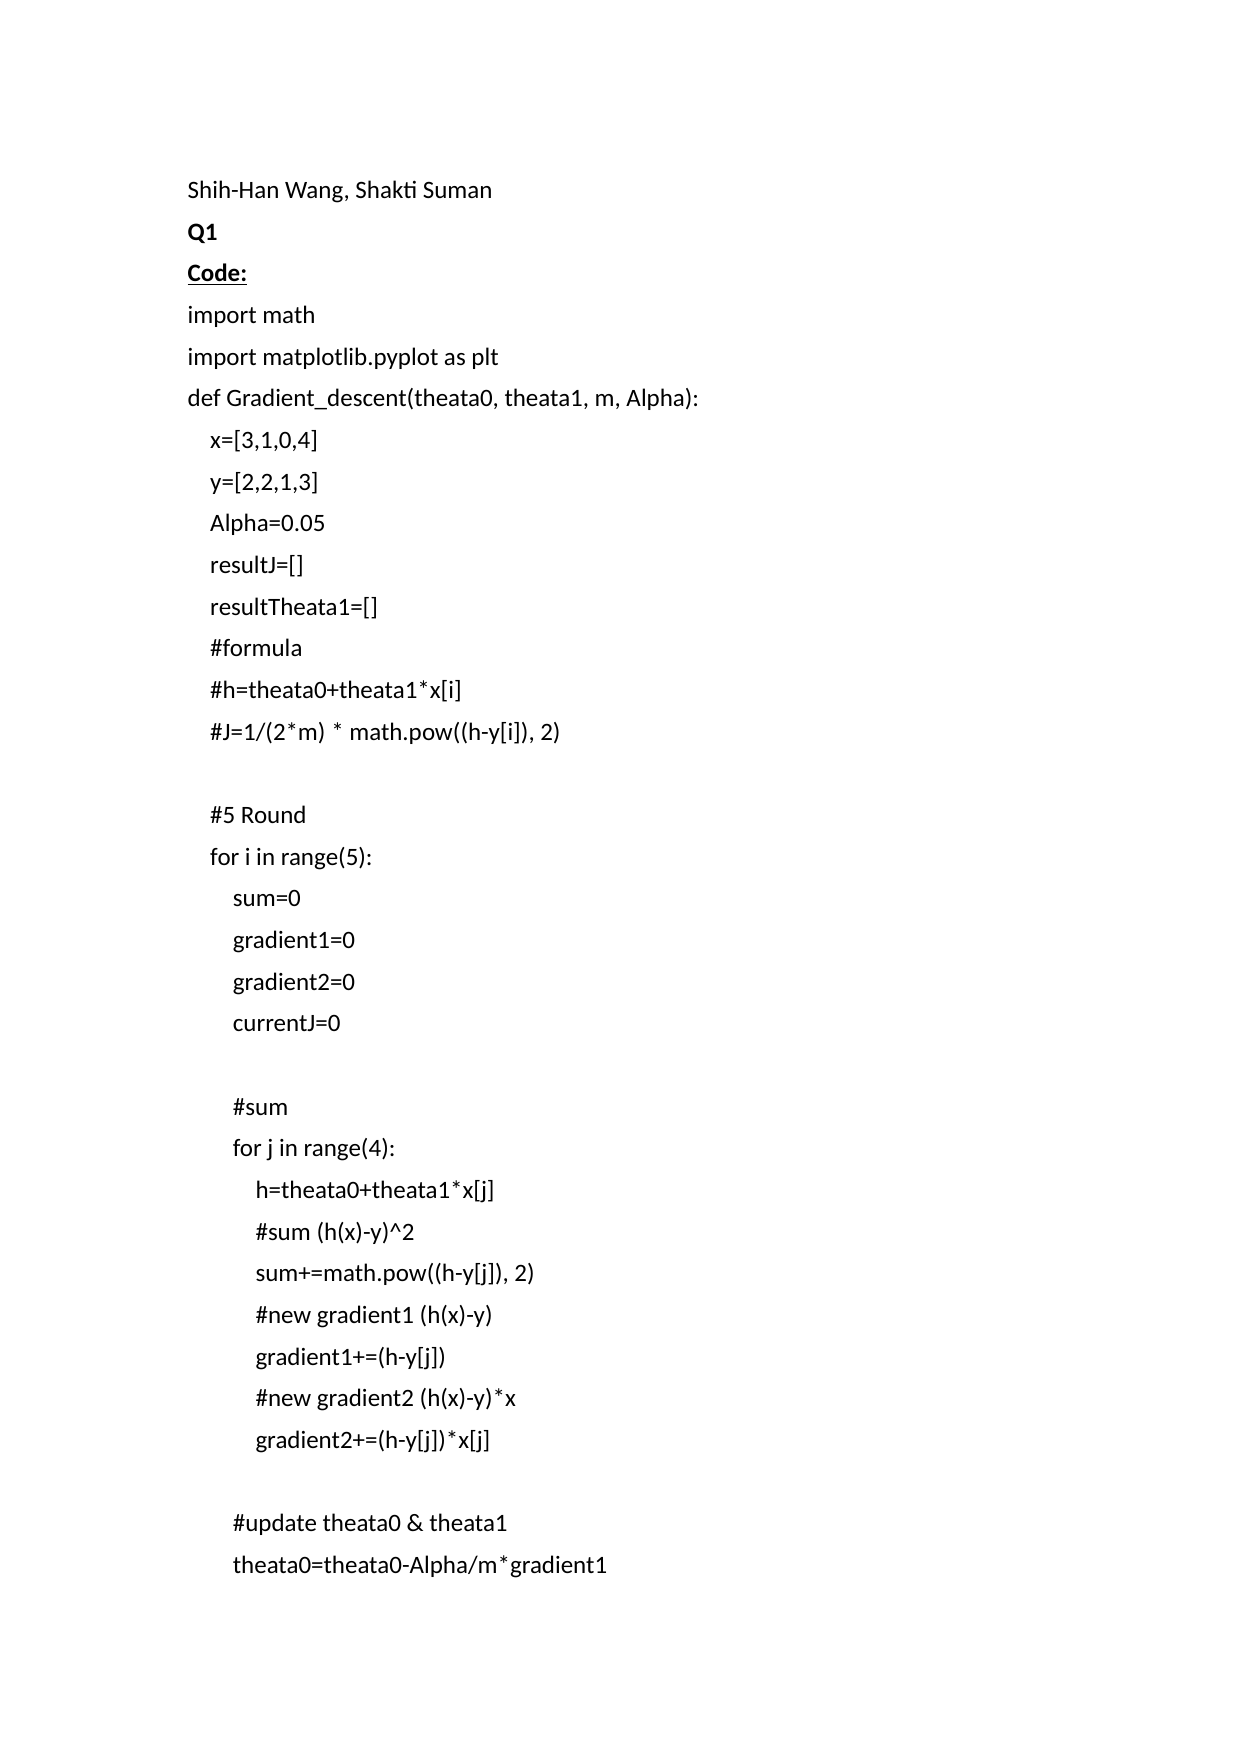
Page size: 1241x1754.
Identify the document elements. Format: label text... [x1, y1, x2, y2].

text for j in range(4): [187, 1127, 1053, 1169]
text import matplotlib.pyplot as plt [187, 335, 1053, 377]
text x=[3,1,0,4] [187, 419, 1053, 460]
text gradient2+=(h-y[j])*x[j] [187, 1419, 1053, 1460]
text gradient1+=(h-y[j]) [187, 1335, 1053, 1377]
text currentJ=0 [187, 1002, 1053, 1044]
text sum+=math.pow((h-y[j]), 2) [187, 1252, 1053, 1294]
text for i in range(5): [187, 835, 1053, 877]
text Alpha=0.05 [187, 502, 1053, 544]
text #5 Round [187, 794, 1053, 835]
text Code: [187, 252, 1053, 294]
text #new gradient2 (h(x)-y)*x [187, 1377, 1053, 1419]
text def Gradient_descent(theata0, theata1, m, Alpha): [187, 377, 1053, 419]
text h=theata0+theata1*x[j] [187, 1169, 1053, 1210]
text #new gradient1 (h(x)-y) [187, 1294, 1053, 1335]
text import math [187, 294, 1053, 335]
text #sum (h(x)-y)^2 [187, 1210, 1053, 1252]
text Shih-Han Wang, Shakti Suman [187, 169, 1053, 210]
text sum=0 [187, 877, 1053, 919]
text Q1 [187, 210, 1053, 252]
text #h=theata0+theata1*x[i] [187, 669, 1053, 710]
text #J=1/(2*m) * math.pow((h-y[i]), 2) [187, 710, 1053, 752]
text #update theata0 & theata1 [187, 1502, 1053, 1544]
text y=[2,2,1,3] [187, 460, 1053, 502]
text resultTheata1=[] [187, 585, 1053, 627]
text resultJ=[] [187, 544, 1053, 585]
text gradient2=0 [187, 960, 1053, 1002]
text theata0=theata0-Alpha/m*gradient1 [187, 1544, 1053, 1585]
text #sum [187, 1085, 1053, 1127]
text gradient1=0 [187, 919, 1053, 960]
text #formula [187, 627, 1053, 669]
